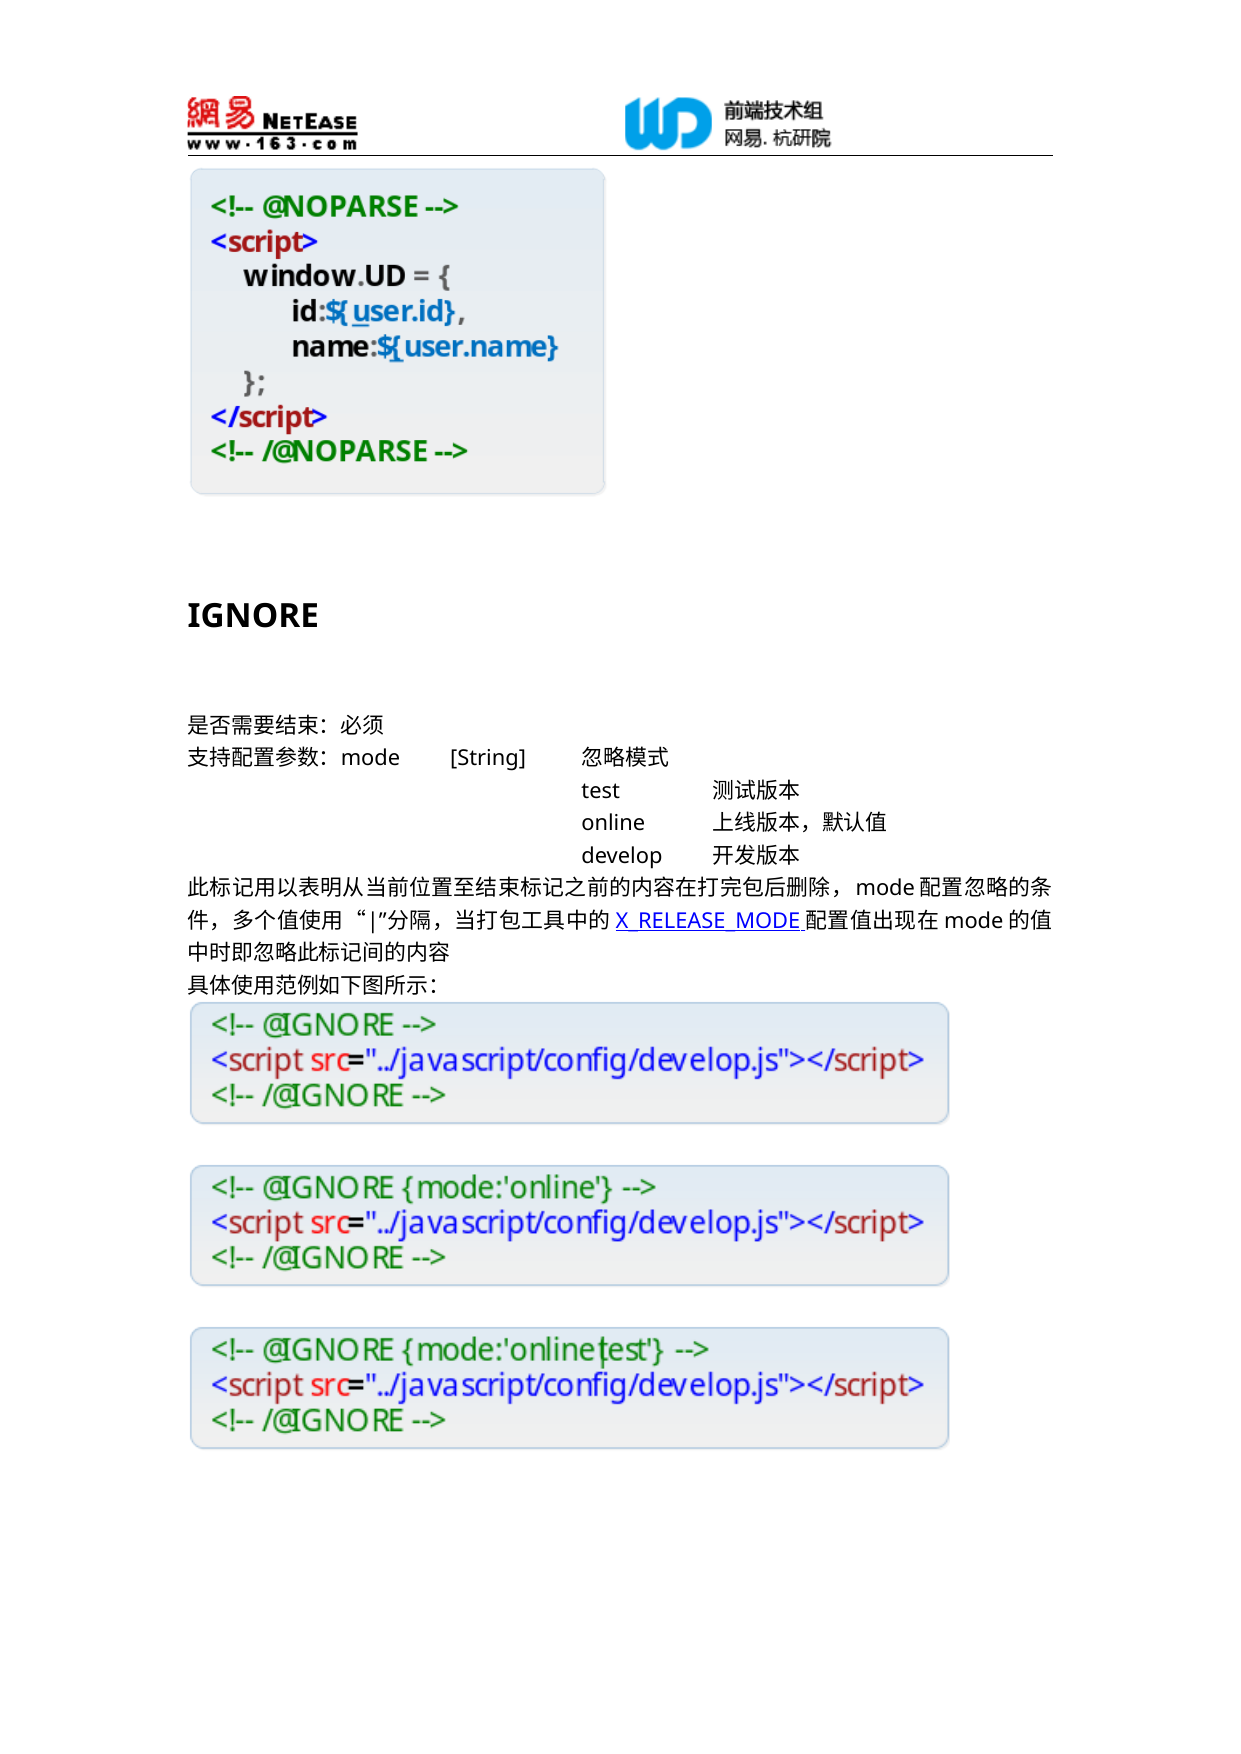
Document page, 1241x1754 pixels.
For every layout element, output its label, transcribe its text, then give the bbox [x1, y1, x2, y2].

subtitle IGNORE [187, 582, 1053, 647]
text online 上线版本，默认值 [187, 805, 1053, 837]
text 此标记用以表明从当前位置至结束标记之前的内容在打完包后删除，mode配置忽略的条件，多个值使用“|”分隔，当打包工具中的X_RELEASE_MODE配置值出现在mode的值中时即忽略此标记间的内容 [187, 870, 1053, 967]
text 具体使用范例如下图所示： [187, 967, 1053, 1000]
text test 测试版本 [187, 772, 1053, 805]
picture [624, 88, 833, 153]
text develop 开发版本 [187, 837, 1053, 870]
text 是否需要结束：必须 [187, 707, 1053, 740]
text 支持配置参数：mode [String] 忽略模式 [187, 740, 1053, 772]
picture [187, 96, 361, 153]
